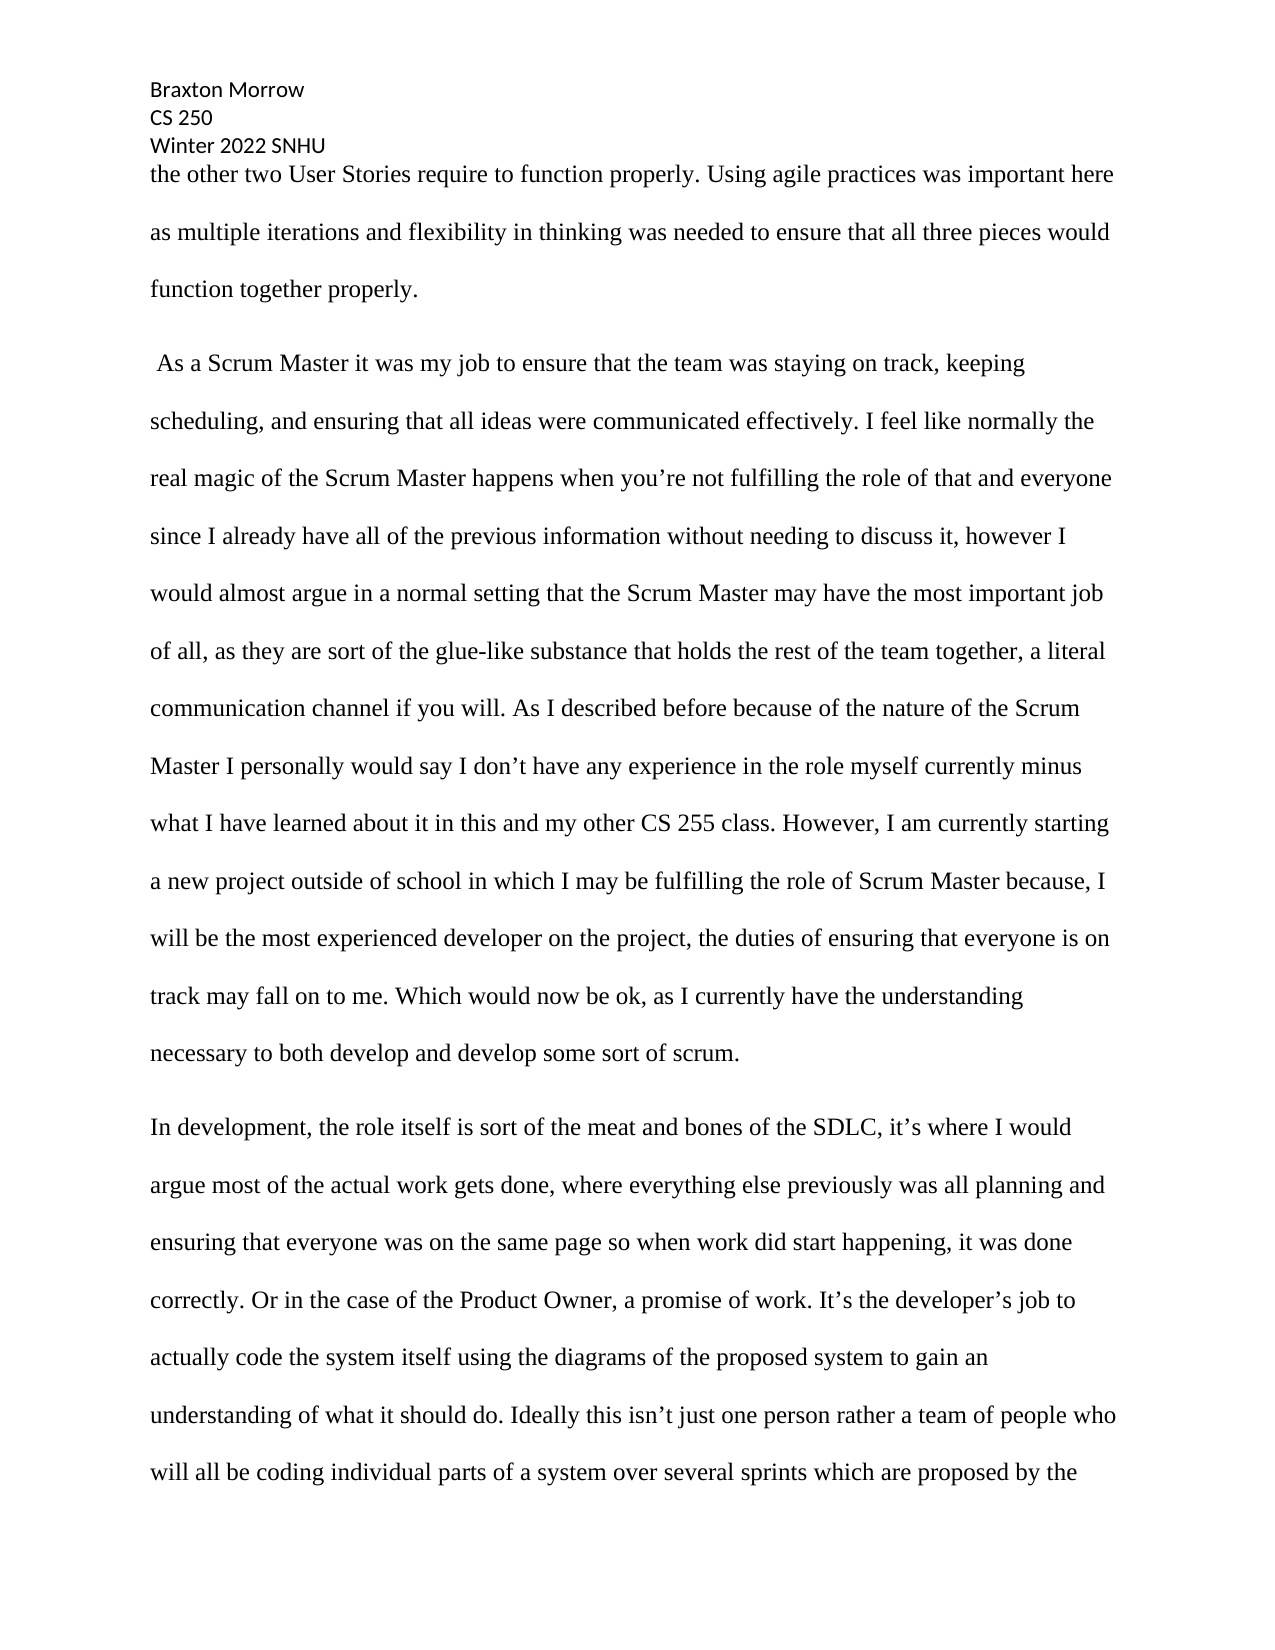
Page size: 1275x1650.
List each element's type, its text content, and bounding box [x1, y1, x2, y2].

text As a Scrum Master it was my job to ensure that the team was staying on track, keeping scheduling, and ensuring that all ideas were communicated effectively. I feel like normally the real magic of the Scrum Master happens when you’re not fulfilling the role of that and everyone since I already have all of the previous information without needing to discuss it, however I would almost argue in a normal setting that the Scrum Master may have the most important job of all, as they are sort of the glue-like substance that holds the rest of the team together, a literal communication channel if you will. As I described before because of the nature of the Scrum Master I personally would say I don’t have any experience in the role myself currently minus what I have learned about it in this and my other CS 255 class. However, I am currently starting a new project outside of school in which I may be fulfilling the role of Scrum Master because, I will be the most experienced developer on the project, the duties of ensuring that everyone is on track may fall on to me. Which would now be ok, as I currently have the understanding necessary to both develop and develop some sort of scrum. [150, 348, 1125, 1067]
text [150, 159, 1125, 303]
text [150, 1112, 1125, 1486]
